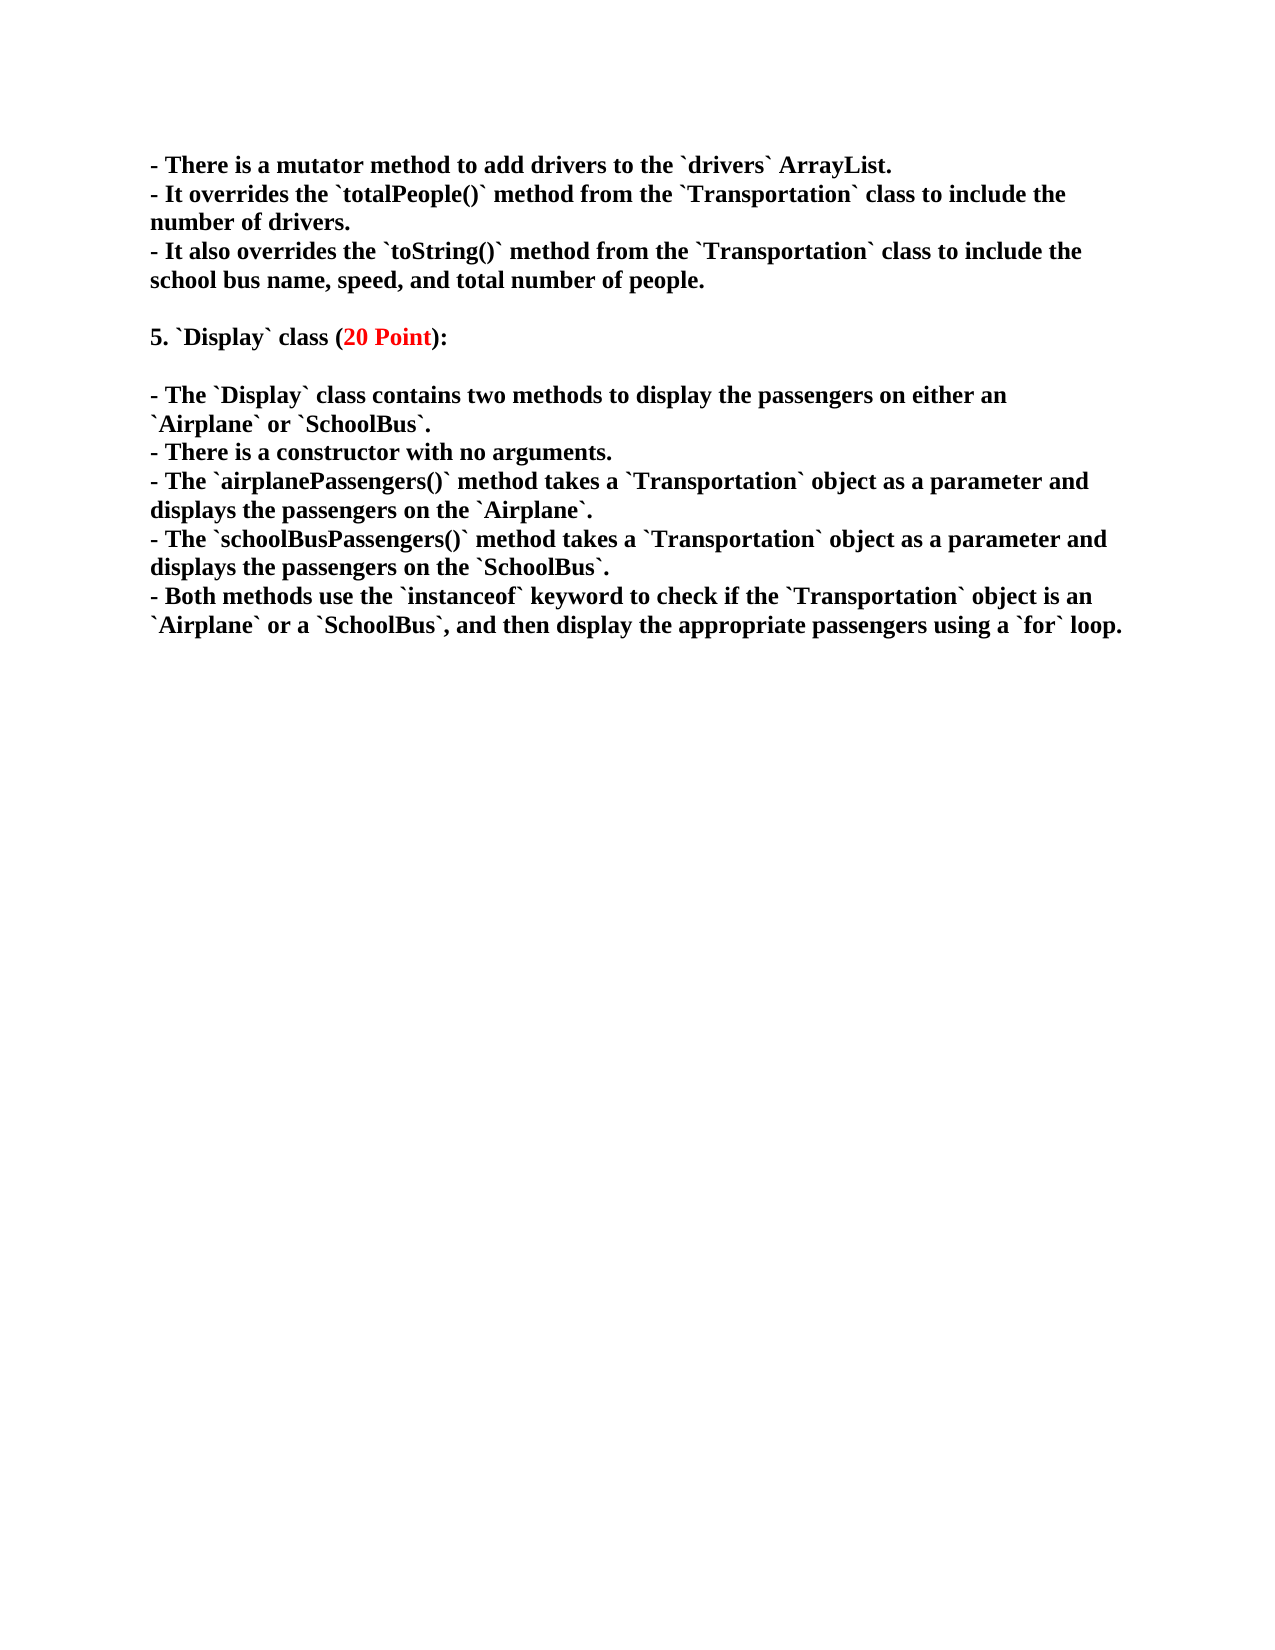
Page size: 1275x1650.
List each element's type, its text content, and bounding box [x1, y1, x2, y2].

text - The `Display` class contains two methods to display the passengers on either an `Airplane` or `SchoolBus`. [150, 380, 1125, 437]
text 5. `Display` class (20 Point): [150, 322, 1125, 351]
text - The `schoolBusPassengers()` method takes a `Transportation` object as a parameter and displays the passengers on the `SchoolBus`. [150, 524, 1125, 581]
text - There is a mutator method to add drivers to the `drivers` ArrayList. [150, 150, 1125, 179]
text - There is a constructor with no arguments. [150, 437, 1125, 466]
text - Both methods use the `instanceof` keyword to check if the `Transportation` object is an `Airplane` or a `SchoolBus`, and then display the appropriate passengers using a `for` loop. [150, 581, 1125, 639]
text - The `airplanePassengers()` method takes a `Transportation` object as a parameter and displays the passengers on the `Airplane`. [150, 466, 1125, 524]
text - It also overrides the `toString()` method from the `Transportation` class to include the school bus name, speed, and total number of people. [150, 236, 1125, 294]
text - It overrides the `totalPeople()` method from the `Transportation` class to include the number of drivers. [150, 179, 1125, 236]
